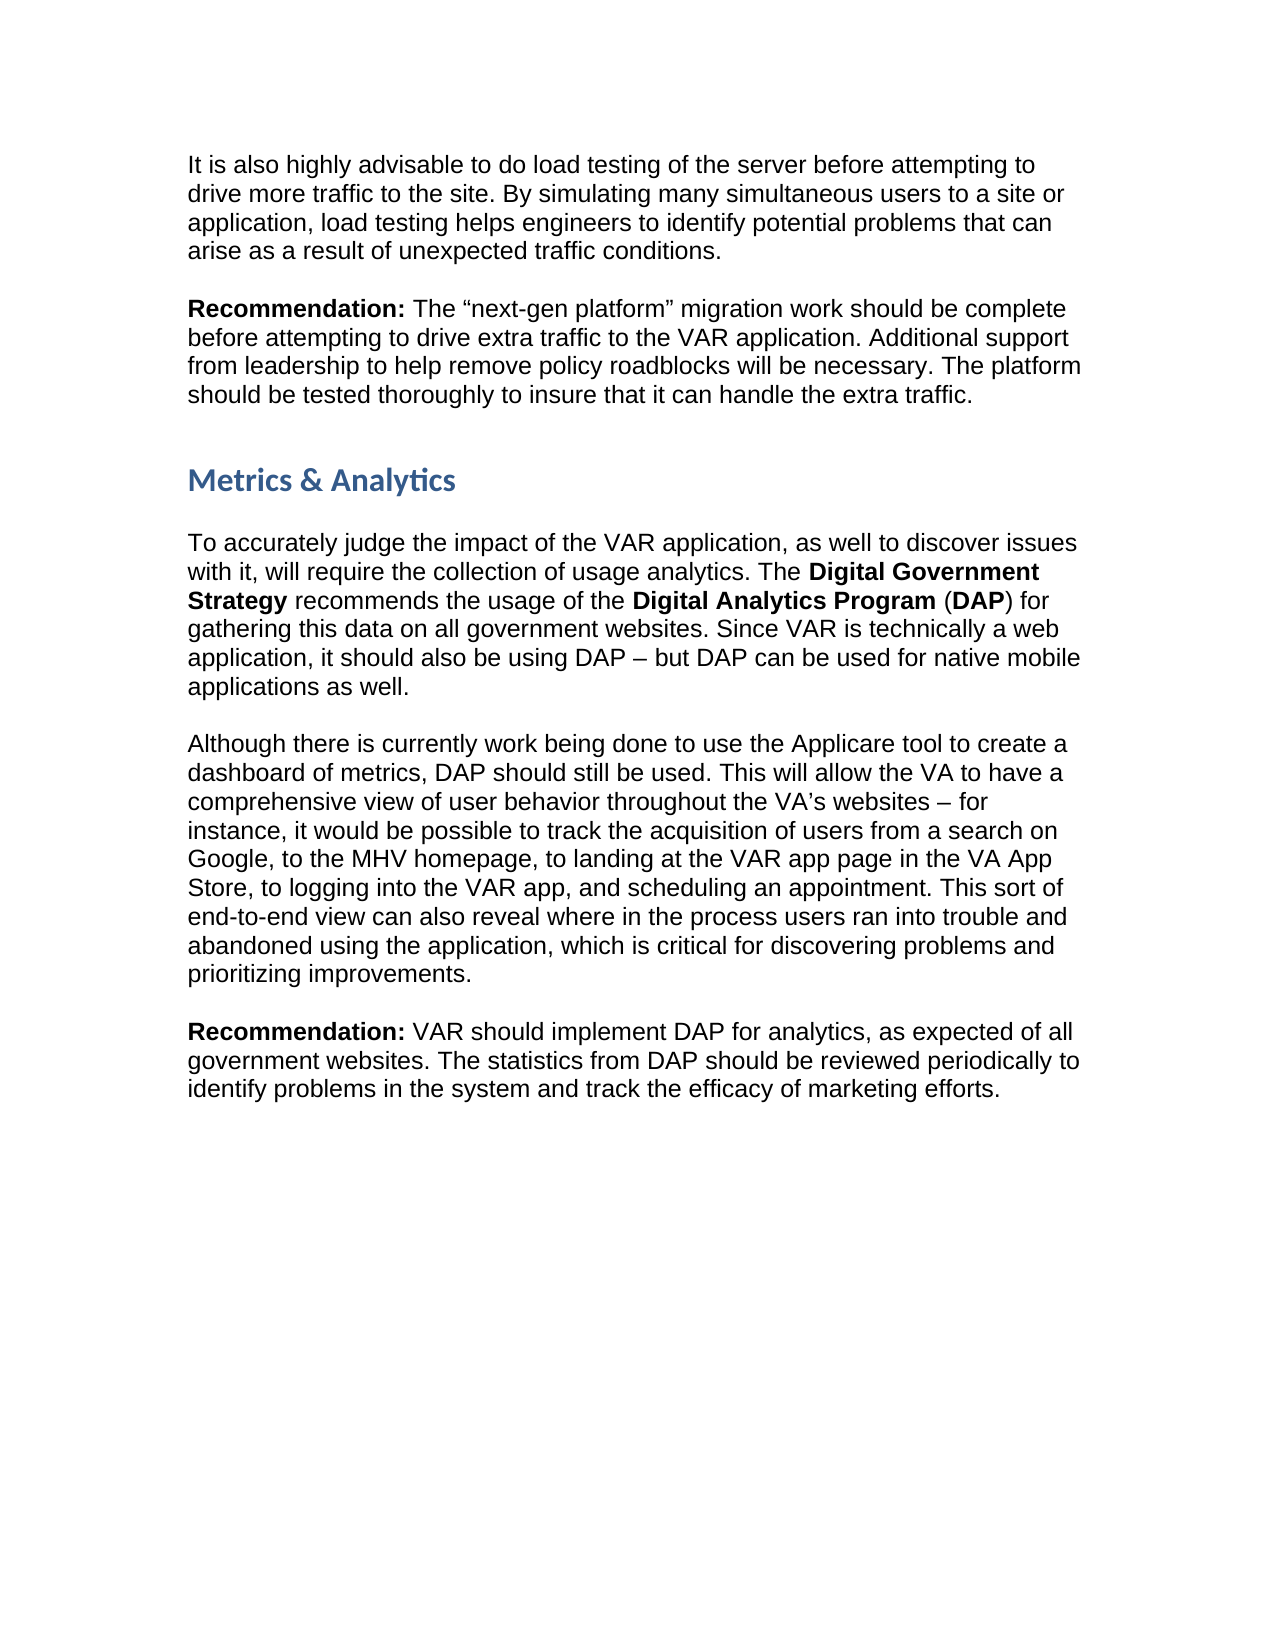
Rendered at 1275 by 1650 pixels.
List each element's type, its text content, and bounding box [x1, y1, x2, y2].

text To accurately judge the impact of the VAR application, as well to discover issues with it, will require the collection of usage analytics. The Digital Government Strategy recommends the usage of the Digital Analytics Program (DAP) for gathering this data on all government websites. Since VAR is technically a web application, it should also be using DAP – but DAP can be used for native mobile applications as well. [187, 528, 1087, 701]
text Recommendation: The “next-gen platform” migration work should be complete before attempting to drive extra traffic to the VAR application. Additional support from leadership to help remove policy roadblocks will be necessary. The platform should be tested thoroughly to insure that it can handle the extra traffic. [187, 294, 1087, 409]
text Although there is currently work being done to use the Applicare tool to create a dashboard of metrics, DAP should still be used. This will allow the VA to have a comprehensive view of user behavior throughout the VA’s websites – for instance, it would be possible to track the acquisition of users from a search on Google, to the MHV homepage, to landing at the VAR app page in the VA App Store, to logging into the VAR app, and scheduling an appointment. This sort of end-to-end view can also reveal where in the process users ran into trouble and abandoned using the application, which is critical for discovering problems and prioritizing improvements. [187, 729, 1087, 988]
text It is also highly advisable to do load testing of the server before attempting to drive more traffic to the site. By simulating many simultaneous users to a site or application, load testing helps engineers to identify potential problems that can arise as a result of unexpected traffic conditions. [187, 150, 1087, 265]
subtitle Metrics & Analytics [187, 459, 1087, 499]
text Recommendation: VAR should implement DAP for analytics, as expected of all government websites. The statistics from DAP should be reviewed periodically to identify problems in the system and track the efficacy of marketing efforts. [187, 1017, 1087, 1103]
